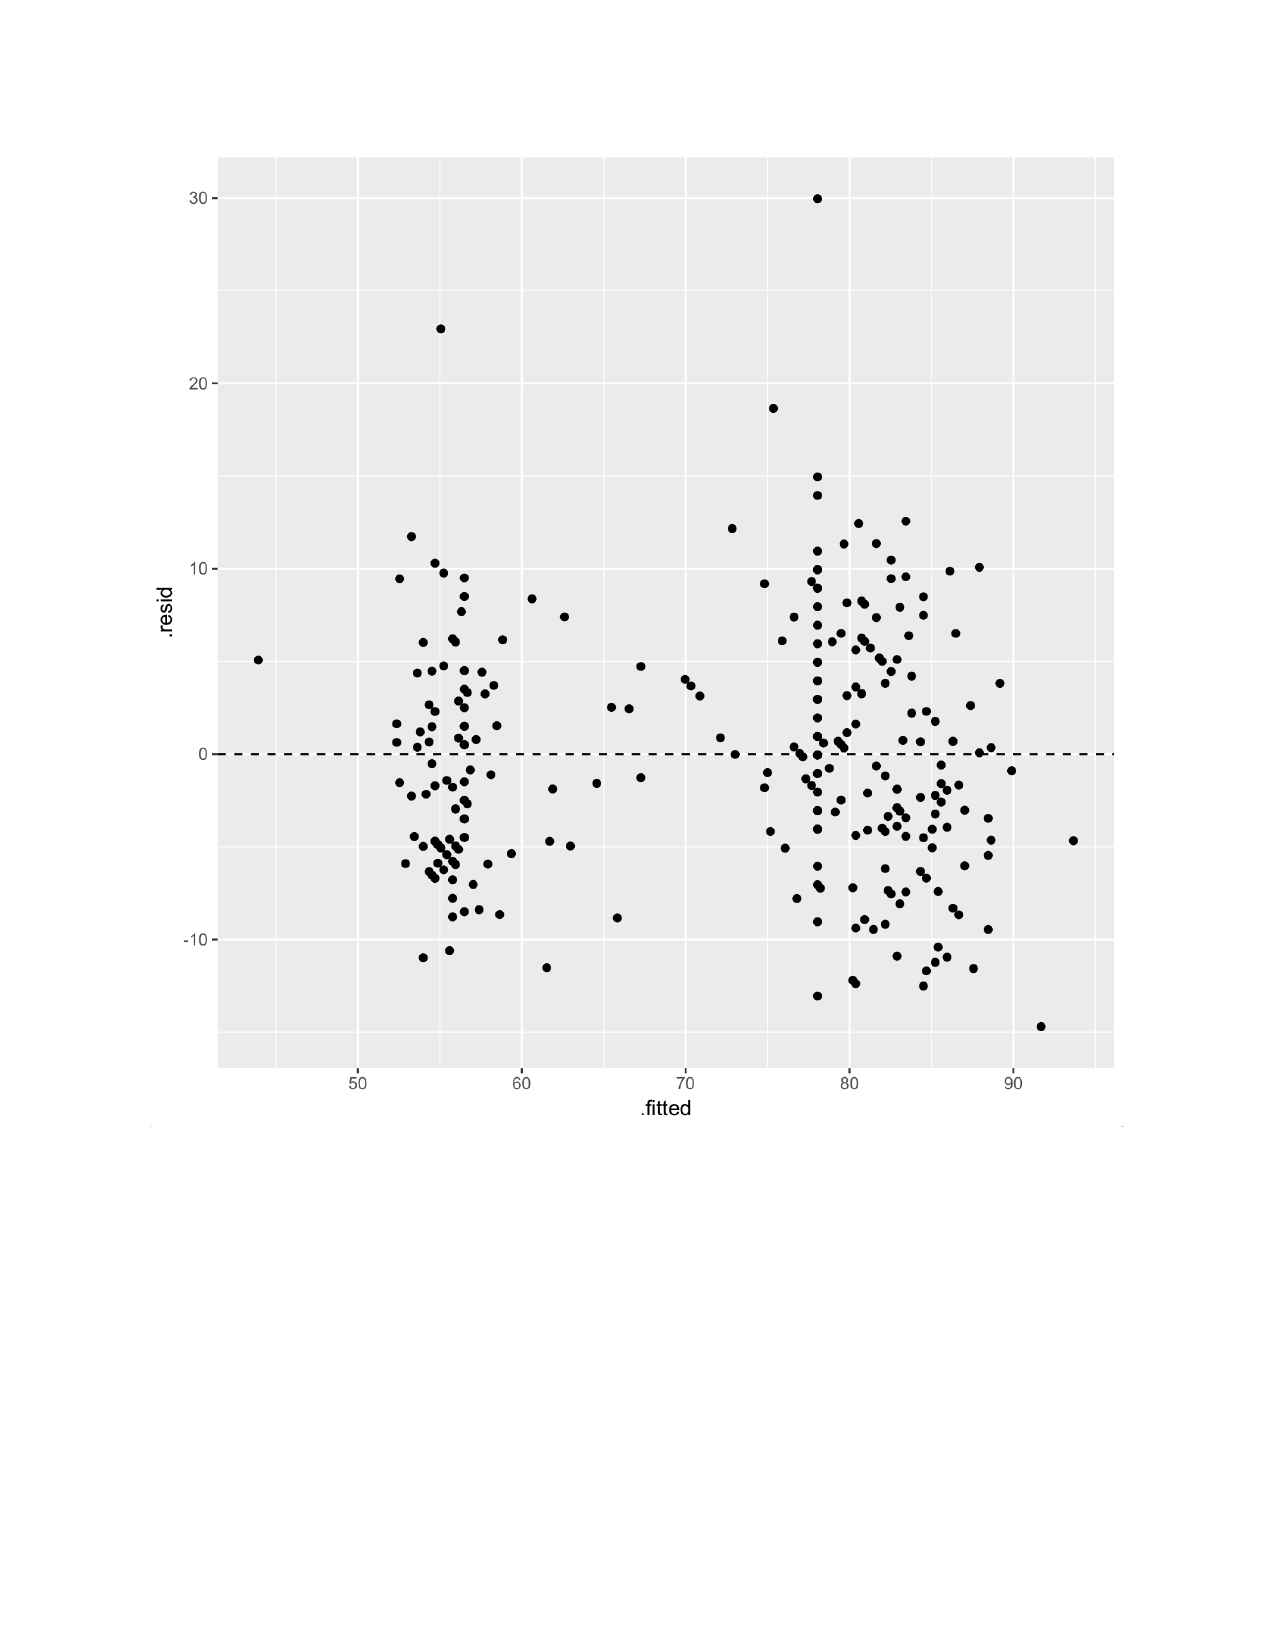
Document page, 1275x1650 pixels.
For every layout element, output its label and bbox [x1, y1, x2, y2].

picture [150, 150, 1124, 1127]
